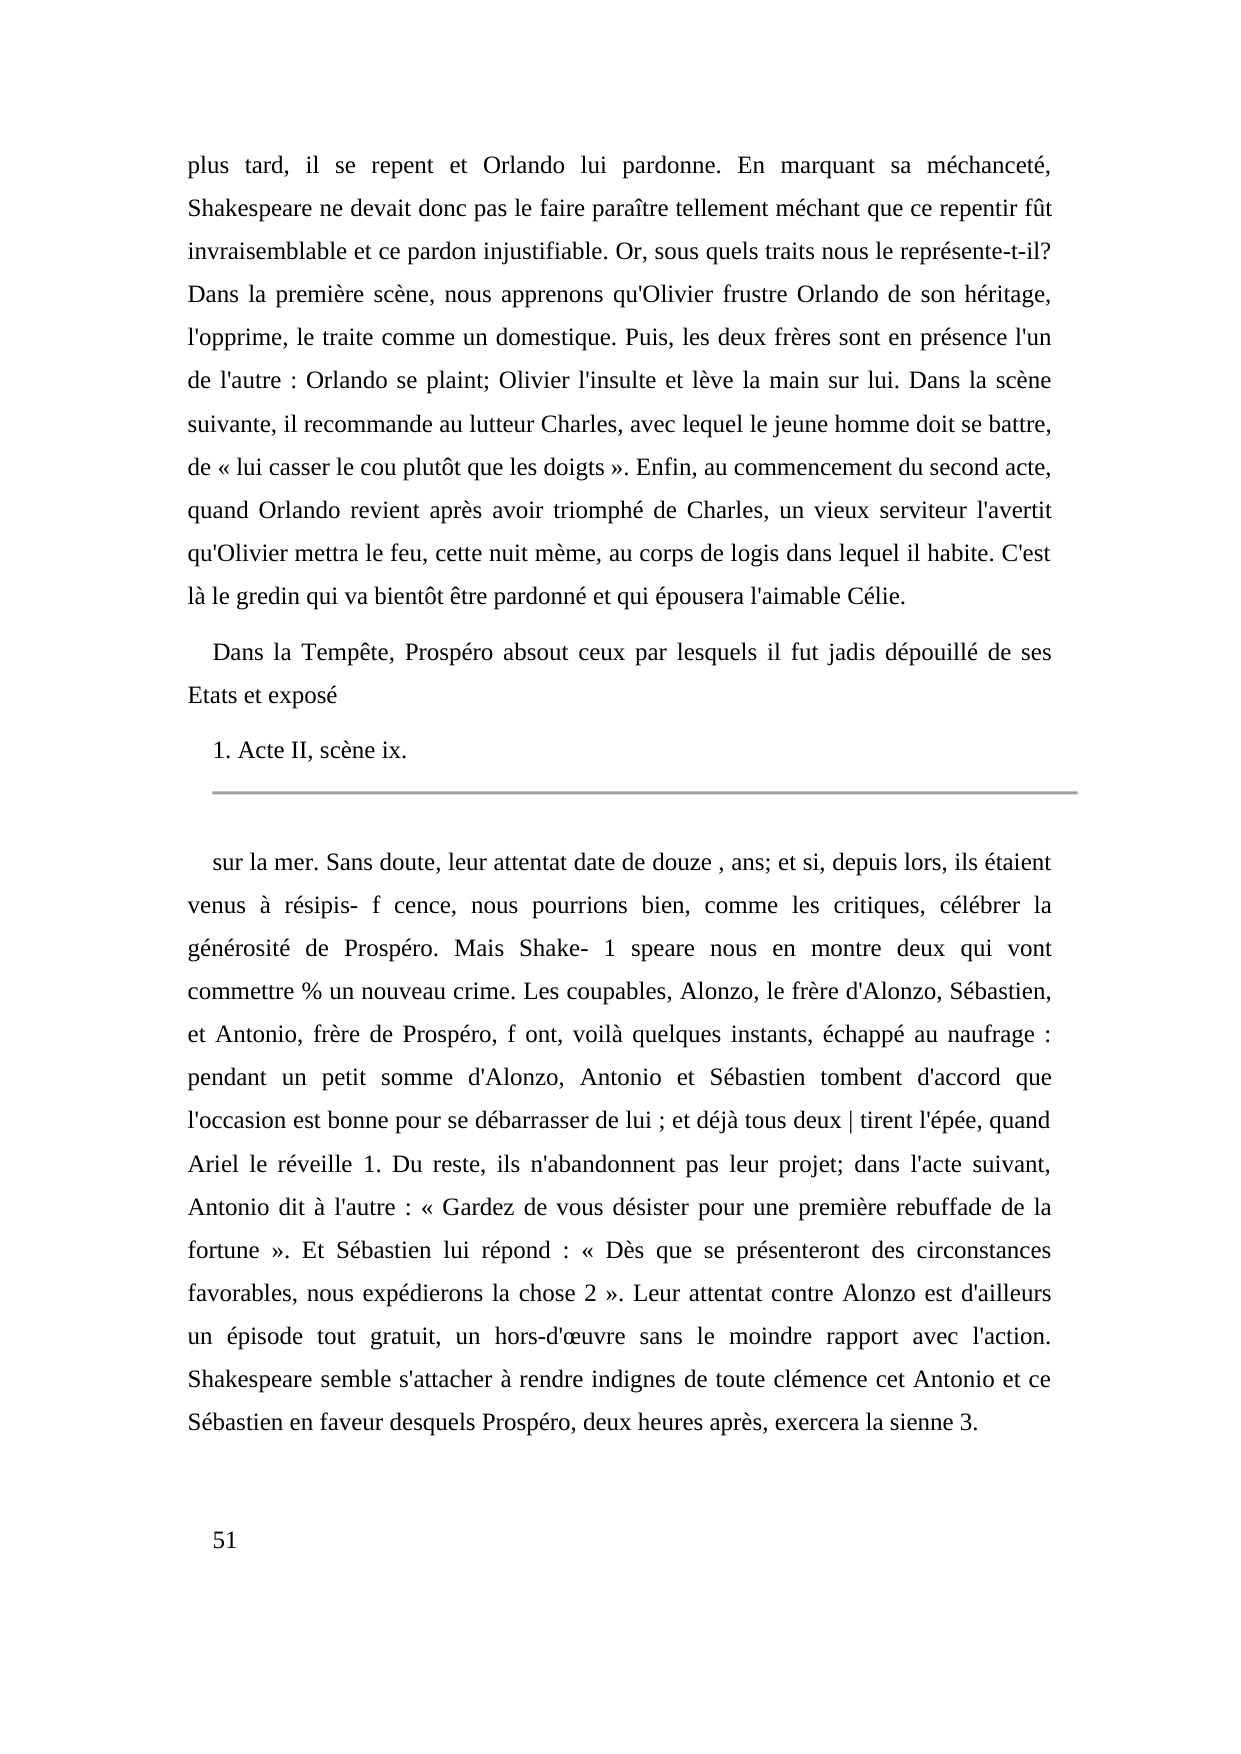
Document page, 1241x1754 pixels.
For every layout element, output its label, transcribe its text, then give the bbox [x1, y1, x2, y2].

text Dans la Tempête, Prospéro absout ceux par lesquels il fut jadis dépouillé de ses Etats et exposé [187, 637, 1053, 709]
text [187, 150, 1053, 610]
text sur la mer. Sans doute, leur attentat date de douze , ans; et si, depuis lors, ils étaient venus à résipis- f cence, nous pourrions bien, comme les critiques, célébrer la générosité de Prospéro. Mais Shake- 1 speare nous en montre deux qui vont commettre % un nouveau crime. Les coupables, Alonzo, le frère d'Alonzo, Sébastien, et Antonio, frère de Prospéro, f ont, voilà quelques instants, échappé au naufrage : pendant un petit somme d'Alonzo, Antonio et Sébastien tombent d'accord que l'occasion est bonne pour se débarrasser de lui ; et déjà tous deux | tirent l'épée, quand Ariel le réveille 1. Du reste, ils n'abandonnent pas leur projet; dans l'acte suivant, Antonio dit à l'autre : « Gardez de vous désister pour une première rebuffade de la fortune ». Et Sébastien lui répond : « Dès que se présenteront des circonstances favorables, nous expédierons la chose 2 ». Leur attentat contre Alonzo est d'ailleurs un épisode tout gratuit, un hors-d'œuvre sans le moindre rapport avec l'action. Shakespeare semble s'attacher à rendre indignes de toute clémence cet Antonio et ce Sébastien en faveur desquels Prospéro, deux heures après, exercera la sienne 3. [187, 847, 1053, 1436]
text 1. Acte II, scène ix. [187, 736, 1053, 764]
